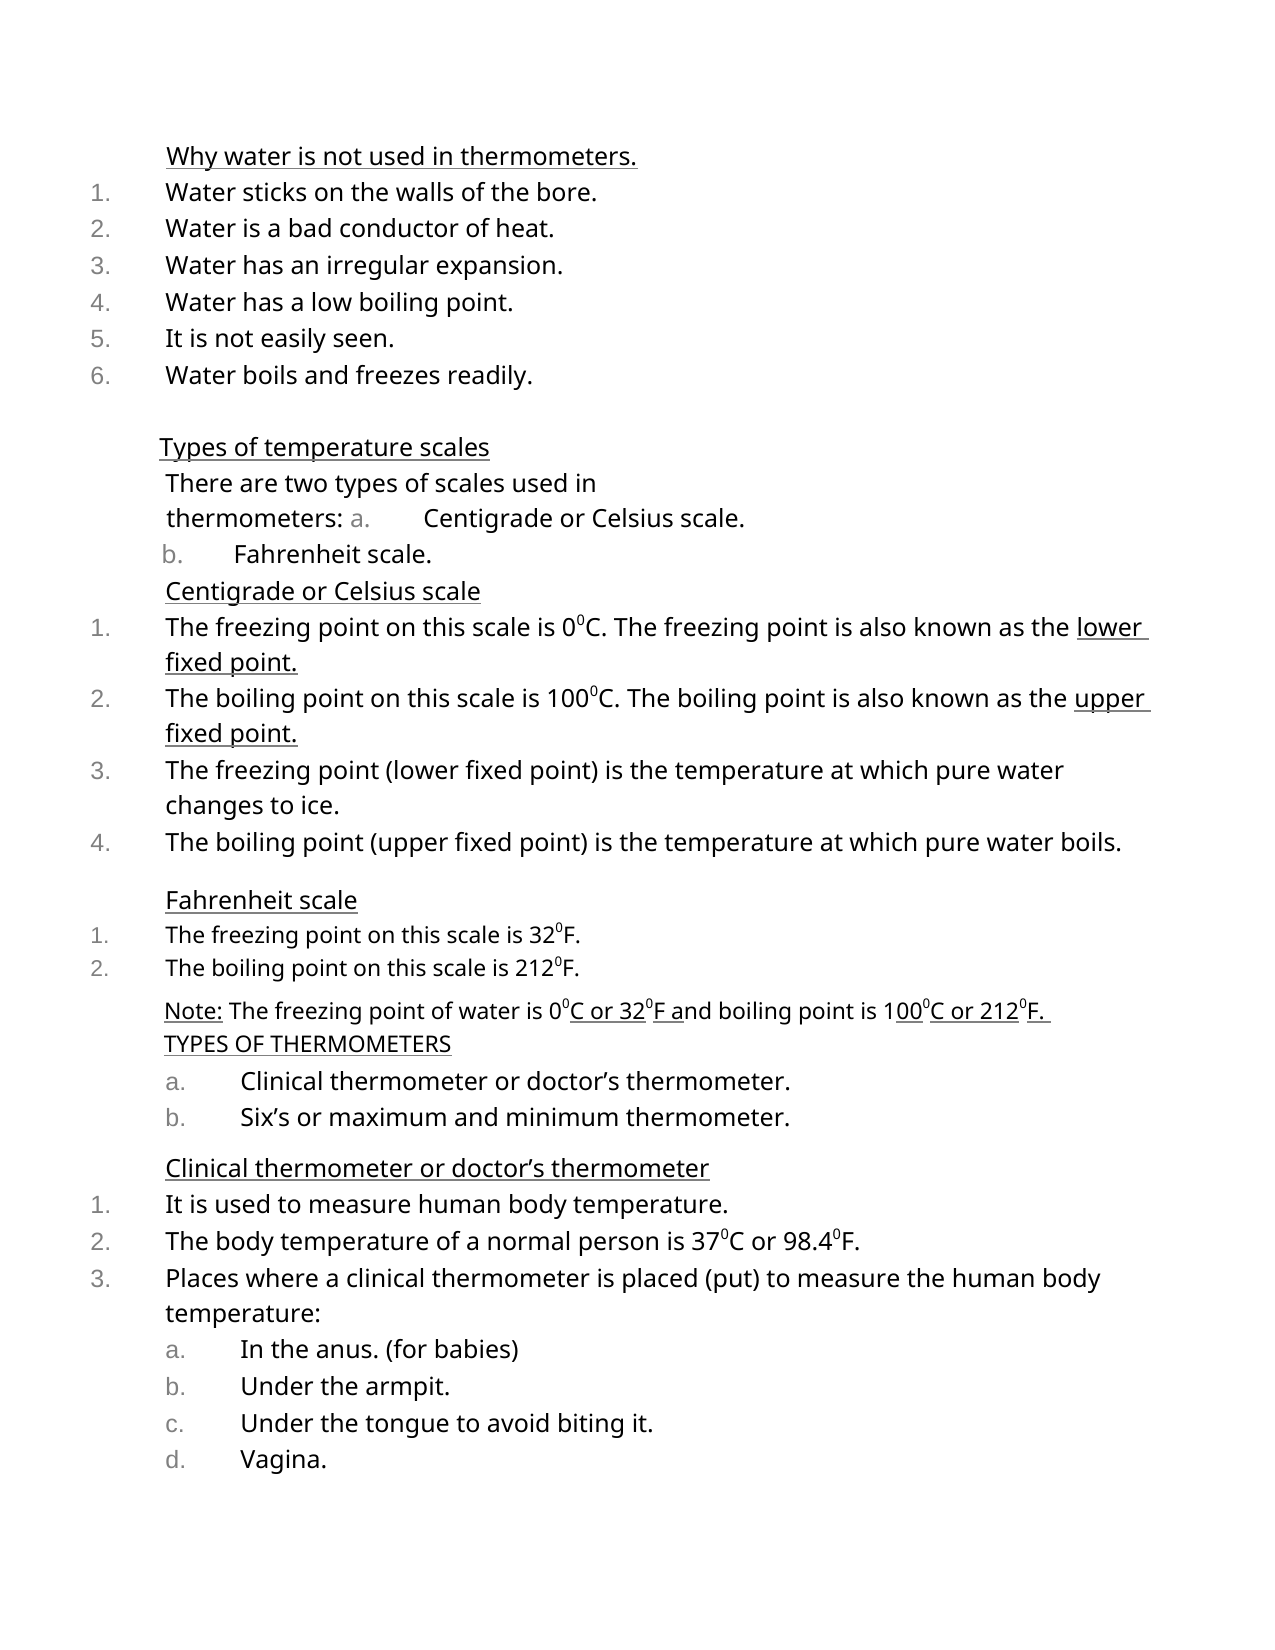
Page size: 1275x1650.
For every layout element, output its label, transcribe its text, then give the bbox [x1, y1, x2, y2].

list The body temperature of a normal person is 370C or 98.40F. [90, 1224, 1169, 1258]
list It is not easily seen. [90, 321, 1169, 355]
list It is used to measure human body temperature. [90, 1187, 1169, 1221]
list Places where a clinical thermometer is placed (put) to measure the human body temperature: [90, 1261, 1169, 1329]
list Water has an irregular expansion. [90, 248, 1169, 282]
text Clinical thermometer or doctor’s thermometer [165, 1150, 1169, 1184]
list The freezing point on this scale is 00C. The freezing point is also known as the lower fixed point. [90, 609, 1169, 678]
list The boiling point on this scale is 2120F. [90, 952, 1169, 983]
list Water boils and freezes readily. [90, 358, 1169, 392]
list The freezing point (lower fixed point) is the temperature at which pure water changes to ice. [90, 753, 1169, 822]
text Why water is not used in thermometers. [166, 139, 1054, 173]
list Under the tongue to avoid biting it. [165, 1406, 1169, 1439]
text Note: The freezing point of water is 00C or 320F and boiling point is 1000C or 2120F. [164, 995, 1169, 1026]
list Under the armpit. [165, 1369, 1169, 1403]
list Clinical thermometer or doctor’s thermometer. [165, 1064, 1169, 1098]
list Six’s or maximum and minimum thermometer. [165, 1099, 1169, 1133]
text There are two types of scales used in thermometers: a. Centigrade or Celsius scale. [165, 466, 772, 534]
list The freezing point on this scale is 320F. [90, 919, 1169, 950]
text Fahrenheit scale [165, 883, 1054, 917]
list Vagina. [165, 1442, 1169, 1476]
text Centigrade or Celsius scale [165, 574, 1054, 608]
text Types of temperature scales [159, 430, 1054, 464]
text b. Fahrenheit scale. [48, 537, 1169, 571]
list The boiling point (upper fixed point) is the temperature at which pure water boils. [90, 824, 1169, 858]
list The boiling point on this scale is 1000C. The boiling point is also known as the upper fixed point. [90, 681, 1169, 750]
list Water sticks on the walls of the bore. [90, 174, 1169, 208]
list In the anus. (for babies) [165, 1332, 1169, 1366]
text TYPES OF THERMOMETERS [163, 1028, 1169, 1059]
list Water has a low boiling point. [90, 284, 1169, 318]
list Water is a bad conductor of heat. [90, 211, 1169, 245]
